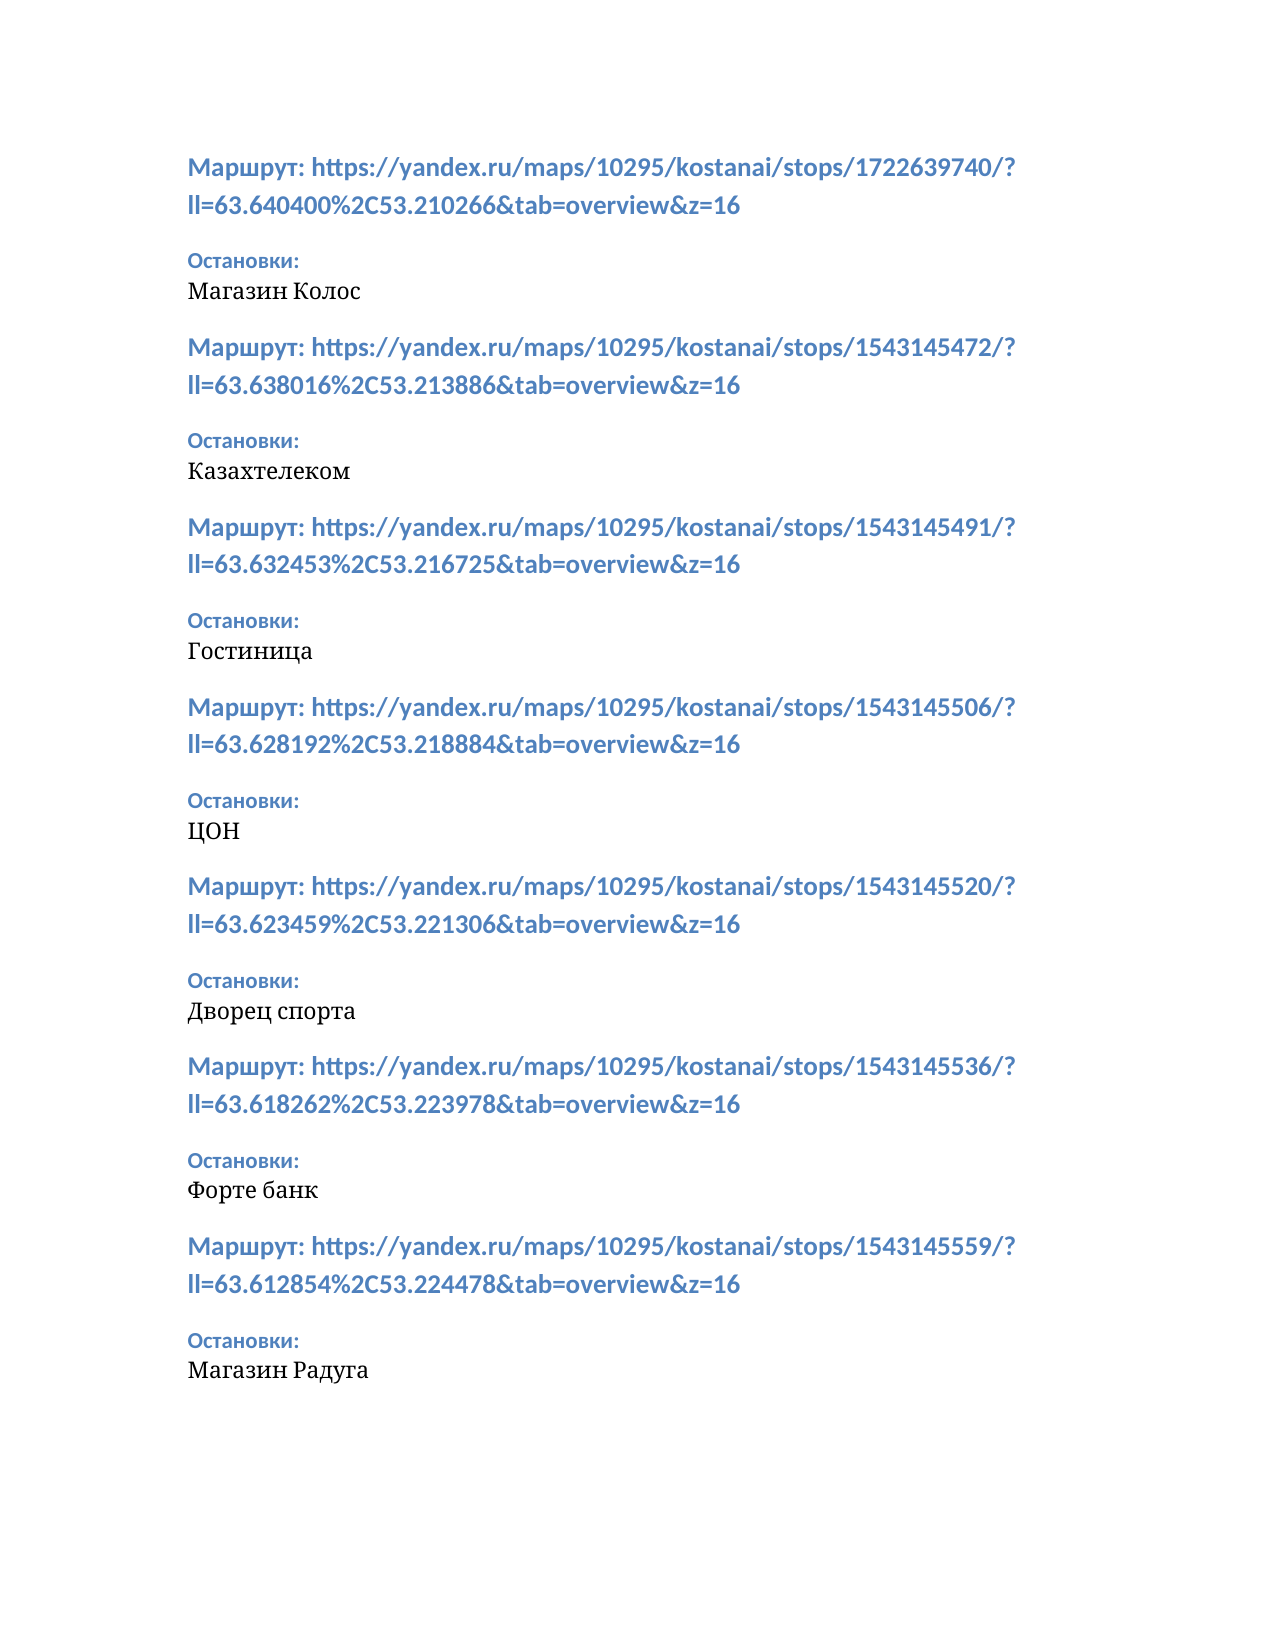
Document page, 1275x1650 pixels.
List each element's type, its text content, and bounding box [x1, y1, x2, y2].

subtitle Маршрут: https://yandex.ru/maps/10295/kostanai/stops/1543145559/?ll=63.612854%2C53.224478&tab=overview&z=16 [187, 1229, 1087, 1300]
text Магазин Колос [187, 279, 1087, 305]
subtitle Остановки: [187, 1146, 1087, 1174]
subtitle Маршрут: https://yandex.ru/maps/10295/kostanai/stops/1543145506/?ll=63.628192%2C53.218884&tab=overview&z=16 [187, 690, 1087, 761]
subtitle Маршрут: https://yandex.ru/maps/10295/kostanai/stops/1543145472/?ll=63.638016%2C53.213886&tab=overview&z=16 [187, 330, 1087, 401]
subtitle Остановки: [187, 247, 1087, 275]
subtitle Маршрут: https://yandex.ru/maps/10295/kostanai/stops/1543145520/?ll=63.623459%2C53.221306&tab=overview&z=16 [187, 869, 1087, 941]
subtitle Остановки: [187, 606, 1087, 634]
subtitle Маршрут: https://yandex.ru/maps/10295/kostanai/stops/1543145491/?ll=63.632453%2C53.216725&tab=overview&z=16 [187, 510, 1087, 581]
subtitle Остановки: [187, 1326, 1087, 1354]
text Гостиница [187, 639, 1087, 665]
subtitle Остановки: [187, 427, 1087, 454]
subtitle Маршрут: https://yandex.ru/maps/10295/kostanai/stops/1543145536/?ll=63.618262%2C53.223978&tab=overview&z=16 [187, 1049, 1087, 1120]
text Казахтелеком [187, 459, 1087, 485]
text Дворец спорта [187, 998, 1087, 1025]
text ЦОН [187, 818, 1087, 845]
subtitle Маршрут: https://yandex.ru/maps/10295/kostanai/stops/1722639740/?ll=63.640400%2C53.210266&tab=overview&z=16 [187, 150, 1087, 221]
text Магазин Радуга [187, 1358, 1087, 1384]
subtitle Остановки: [187, 966, 1087, 994]
text Форте банк [187, 1178, 1087, 1205]
subtitle Остановки: [187, 786, 1087, 814]
